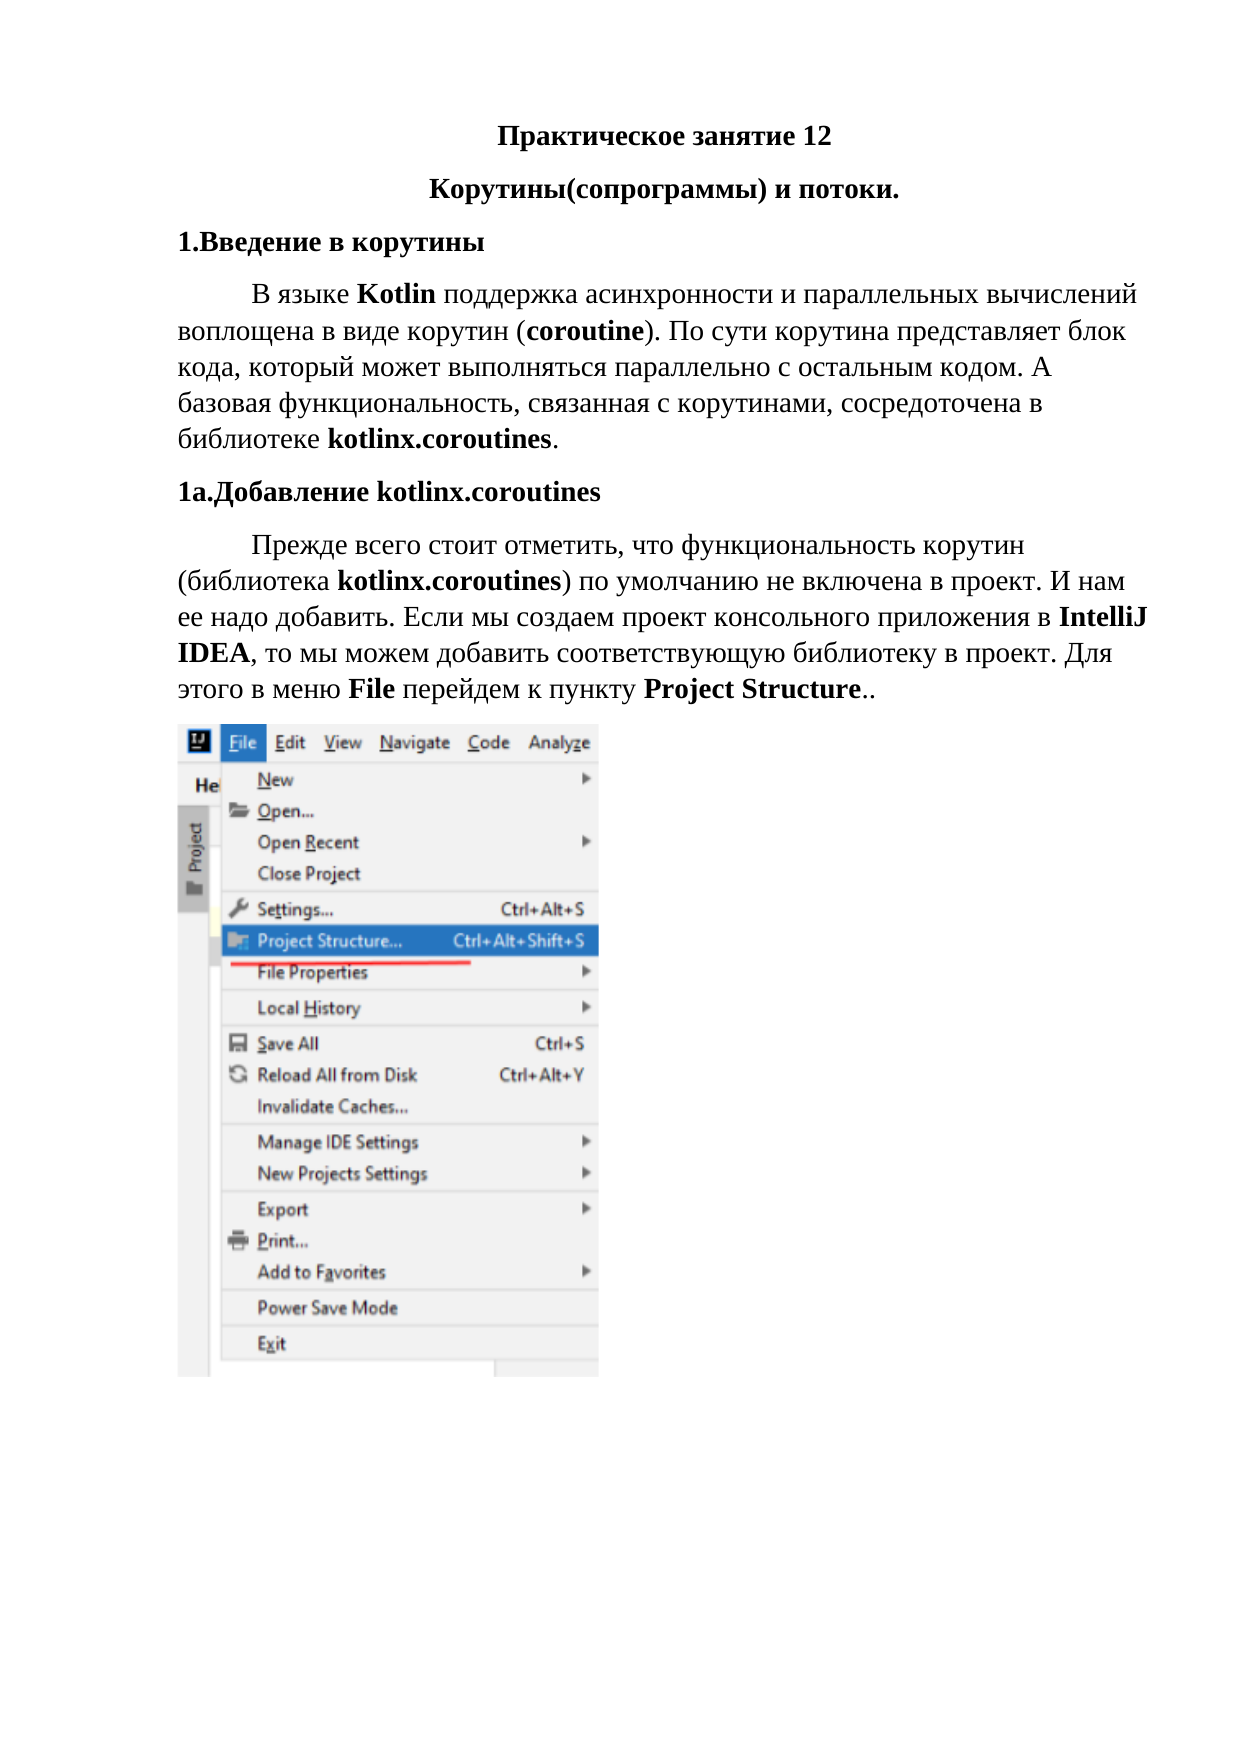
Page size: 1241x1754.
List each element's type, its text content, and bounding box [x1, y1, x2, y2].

text Корутины(сопрограммы) и потоки. [177, 171, 1152, 204]
text 1а.Добавление kotlinx.coroutines [177, 474, 1152, 507]
text 1.Введение в корутины [177, 224, 1152, 257]
text Прежде всего стоит отметить, что функциональность корутин (библиотека kotlinx.coroutines) по умолчанию не включена в проект. И нам ее надо добавить. Если мы создаем проект консольного приложения в IntelliJ IDEA, то мы можем добавить соответствующую библиотеку в проект. Для этого в меню File перейдем к пункту Project Structure.. [177, 527, 1152, 705]
text В языке Kotlin поддержка асинхронности и параллельных вычислений воплощена в виде корутин (coroutine). По сути корутина представляет блок кода, который может выполняться параллельно с остальным кодом. А базовая функциональность, связанная с корутинами, сосредоточена в библиотеке kotlinx.coroutines. [177, 277, 1152, 455]
text Практическое занятие 12 [177, 118, 1152, 152]
picture [177, 724, 599, 1377]
